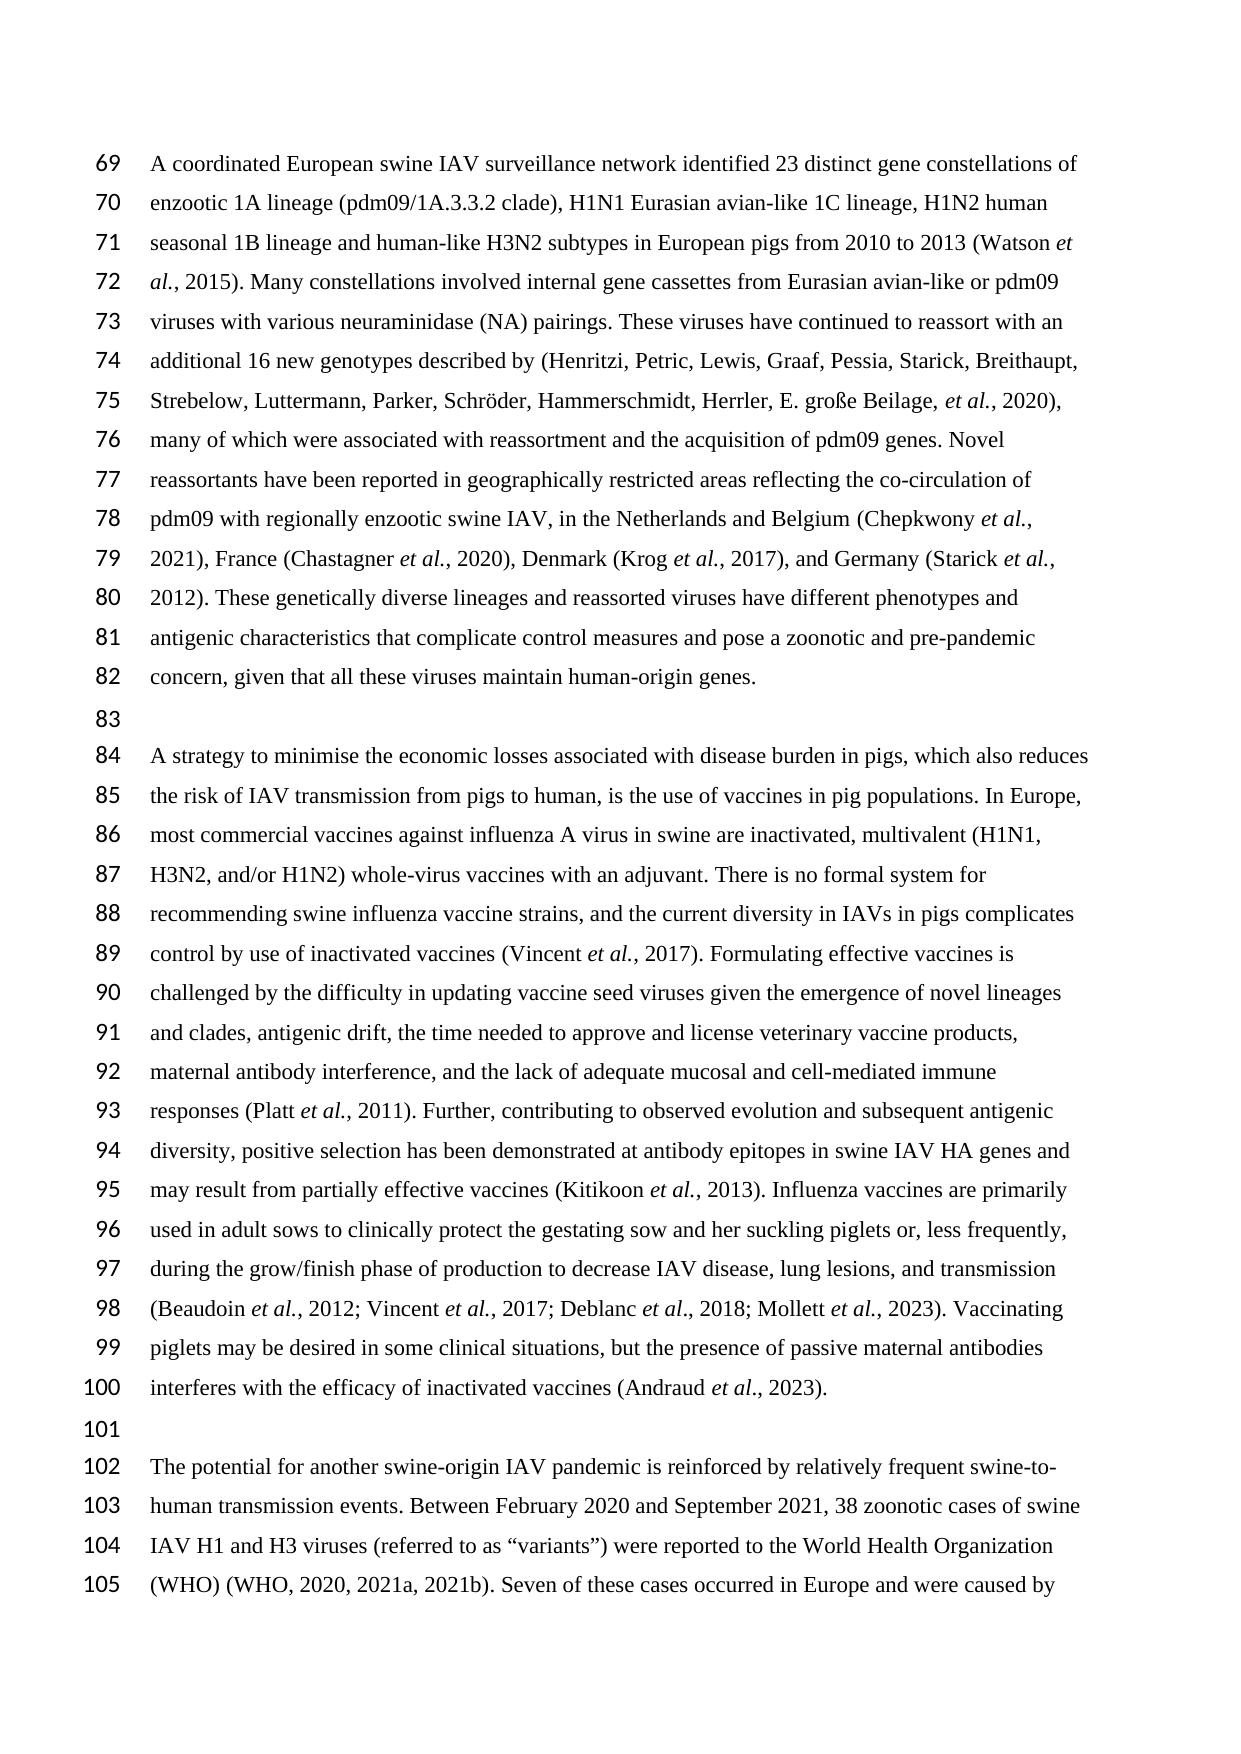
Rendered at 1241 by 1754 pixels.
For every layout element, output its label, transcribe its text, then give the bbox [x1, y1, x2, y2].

text A strategy to minimise the economic losses associated with disease burden in pigs, which also reduces the risk of IAV transmission from pigs to human, is the use of vaccines in pig populations. In Europe, most commercial vaccines against influenza A virus in swine are inactivated, multivalent (H1N1, H3N2, and/or H1N2) whole‐virus vaccines with an adjuvant. There is no formal system for recommending swine influenza vaccine strains, and the current diversity in IAVs in pigs complicates control by use of inactivated vaccines (Vincent et al., 2017). Formulating effective vaccines is challenged by the difficulty in updating vaccine seed viruses given the emergence of novel lineages and clades, antigenic drift, the time needed to approve and license veterinary vaccine products, maternal antibody interference, and the lack of adequate mucosal and cell-mediated immune responses (Platt et al., 2011). Further, contributing to observed evolution and subsequent antigenic diversity, positive selection has been demonstrated at antibody epitopes in swine IAV HA genes and may result from partially effective vaccines (Kitikoon et al., 2013). Influenza vaccines are primarily used in adult sows to clinically protect the gestating sow and her suckling piglets or, less frequently, during the grow/finish phase of production to decrease IAV disease, lung lesions, and transmission (Beaudoin et al., 2012; Vincent et al., 2017; Deblanc et al., 2018; Mollett et al., 2023). Vaccinating piglets may be desired in some clinical situations, but the presence of passive maternal antibodies interferes with the efficacy of inactivated vaccines (Andraud et al., 2023). [150, 742, 1090, 1400]
text A coordinated European swine IAV surveillance network identified 23 distinct gene constellations of enzootic 1A lineage (pdm09/1A.3.3.2 clade), H1N1 Eurasian avian-like 1C lineage, H1N2 human seasonal 1B lineage and human-like H3N2 subtypes in European pigs from 2010 to 2013 (Watson et al., 2015). Many constellations involved internal gene cassettes from Eurasian avian-like or pdm09 viruses with various neuraminidase (NA) pairings. These viruses have continued to reassort with an additional 16 new genotypes described by (Henritzi, Petric, Lewis, Graaf, Pessia, Starick, Breithaupt, Strebelow, Luttermann, Parker, Schröder, Hammerschmidt, Herrler, E. große Beilage, et al., 2020), many of which were associated with reassortment and the acquisition of pdm09 genes. Novel reassortants have been reported in geographically restricted areas reflecting the co-circulation of pdm09 with regionally enzootic swine IAV, in the Netherlands and Belgium (Chepkwony et al., 2021), France (Chastagner et al., 2020), Denmark (Krog et al., 2017), and Germany (Starick et al., 2012). These genetically diverse lineages and reassorted viruses have different phenotypes and antigenic characteristics that complicate control measures and pose a zoonotic and pre-pandemic concern, given that all these viruses maintain human-origin genes. [150, 150, 1090, 689]
